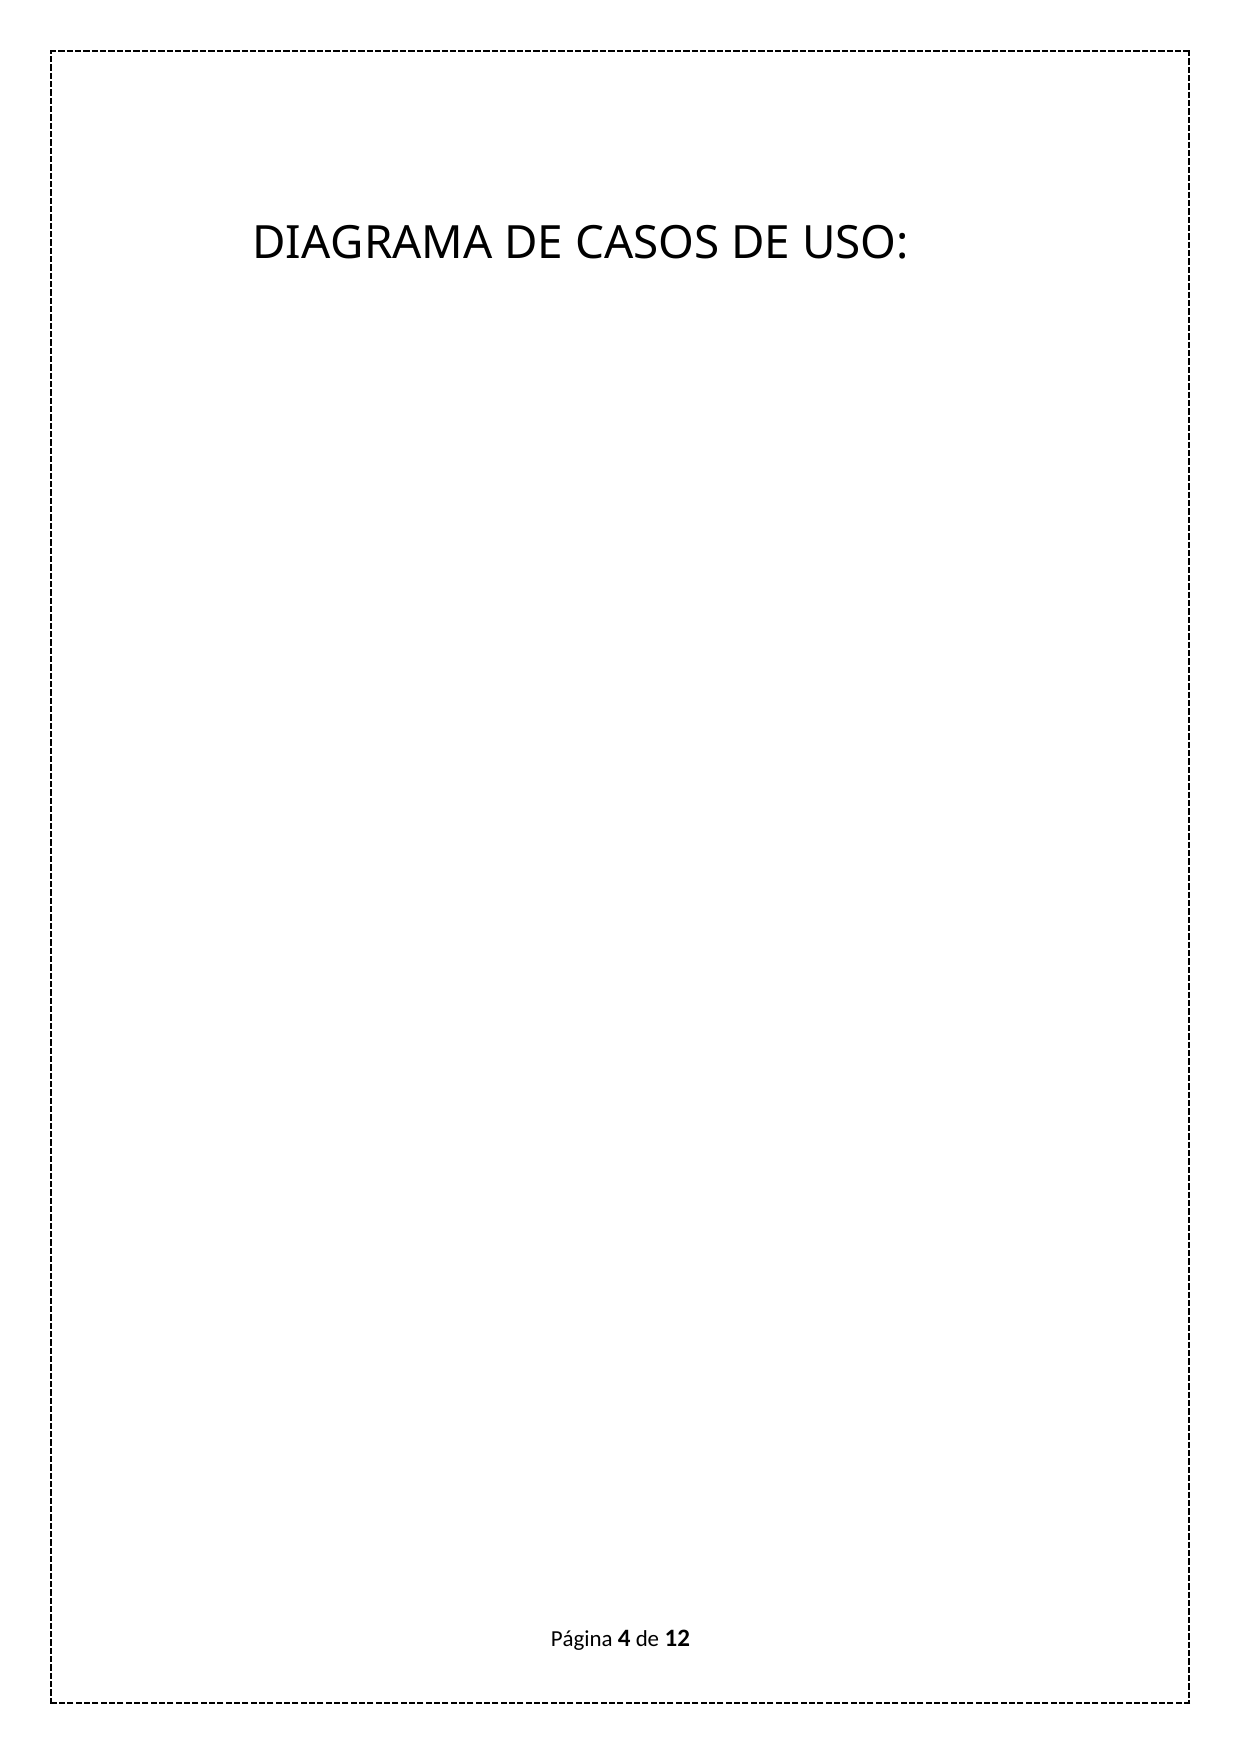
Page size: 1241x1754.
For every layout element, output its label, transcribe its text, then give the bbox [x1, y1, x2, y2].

list DIAGRAMA DE CASOS DE USO: [252, 210, 1063, 272]
